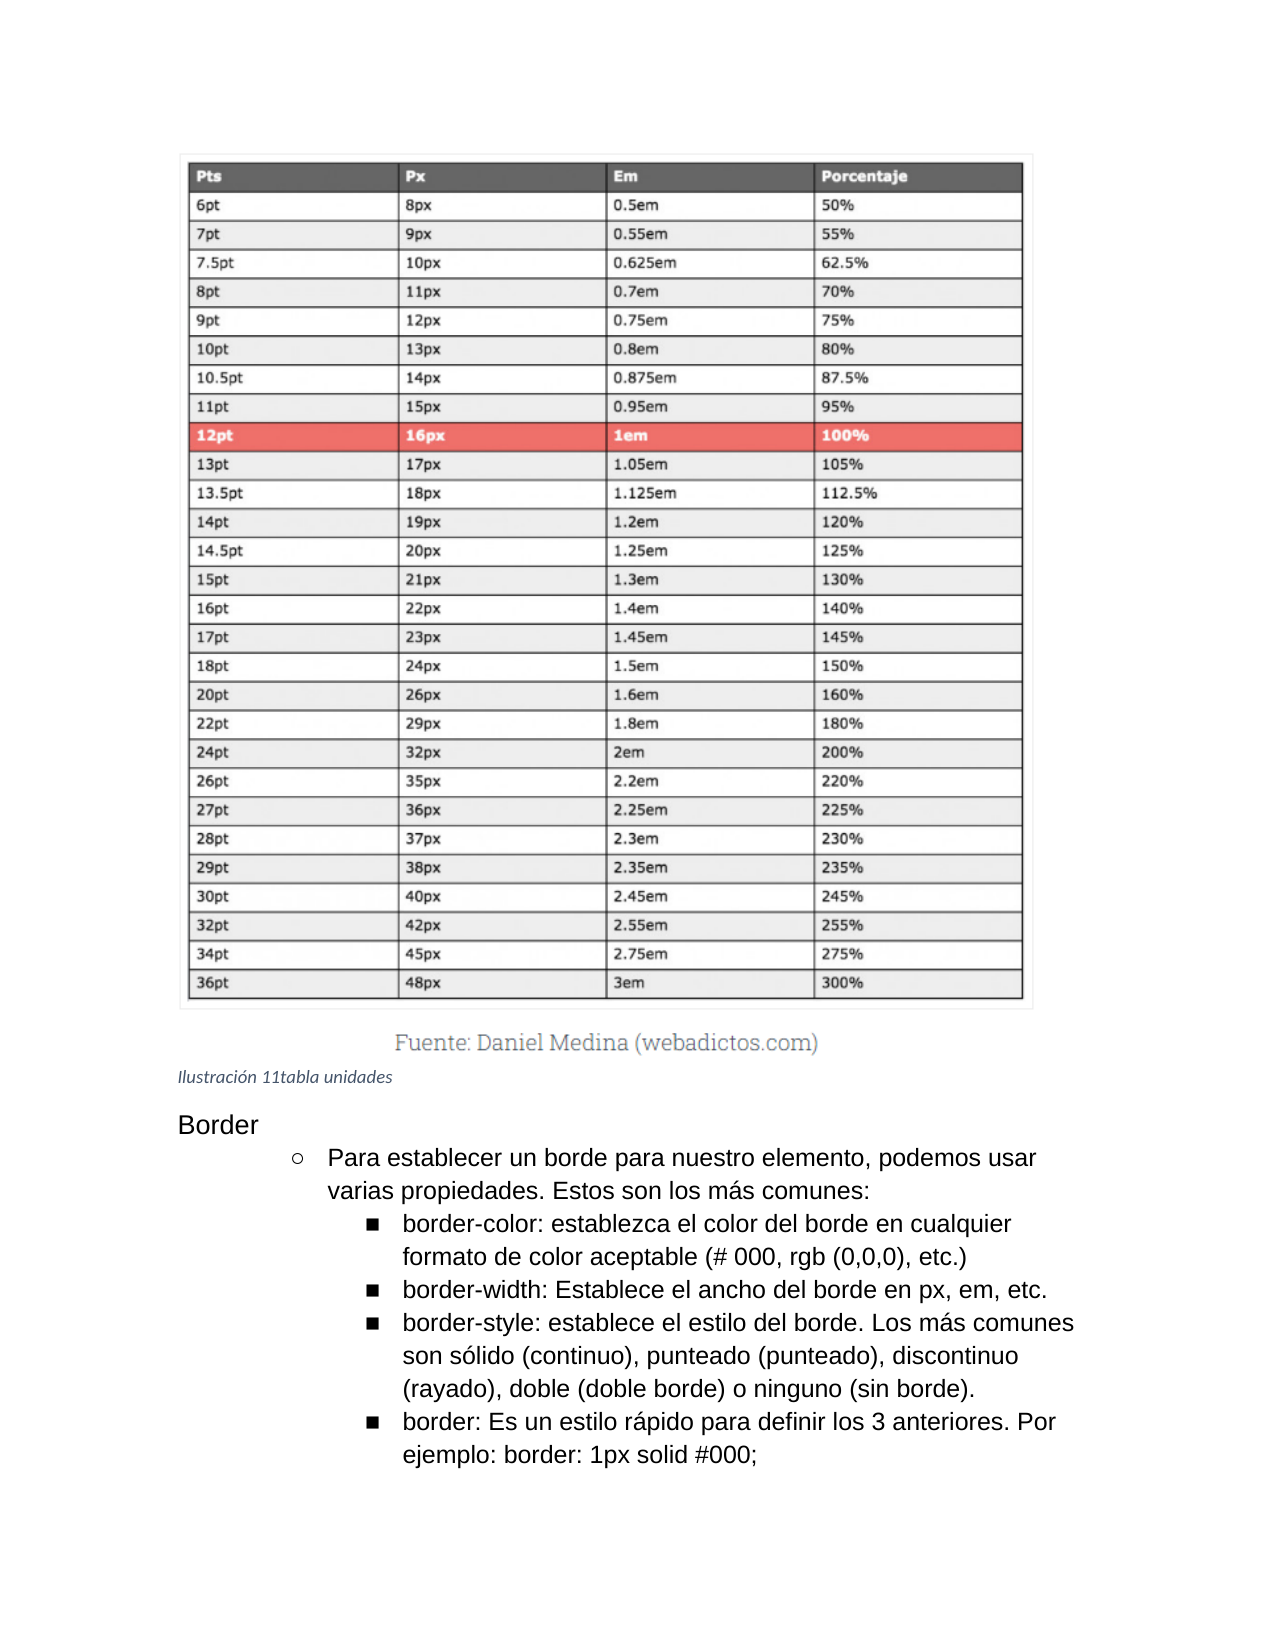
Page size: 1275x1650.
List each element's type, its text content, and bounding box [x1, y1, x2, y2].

list Para establecer un borde para nuestro elemento, podemos usar varias propiedades. Estos son los más comunes: [290, 1143, 1098, 1204]
list border-style: establece el estilo del borde. Los más comunes son sólido (continuo), punteado (punteado), discontinuo (rayado), doble (doble borde) o ninguno (sin borde). [365, 1308, 1098, 1402]
list border-color: establezca el color del borde en cualquier formato de color aceptable (# 000, rgb (0,0,0), etc.) [365, 1209, 1098, 1270]
list border-width: Establece el ancho del borde en px, em, etc. [365, 1275, 1098, 1303]
picture [177, 147, 1035, 1061]
list border: Es un estilo rápido para definir los 3 anteriores. Por ejemplo: border: 1px solid #000; [365, 1407, 1098, 1468]
subtitle Border [177, 1109, 1098, 1140]
